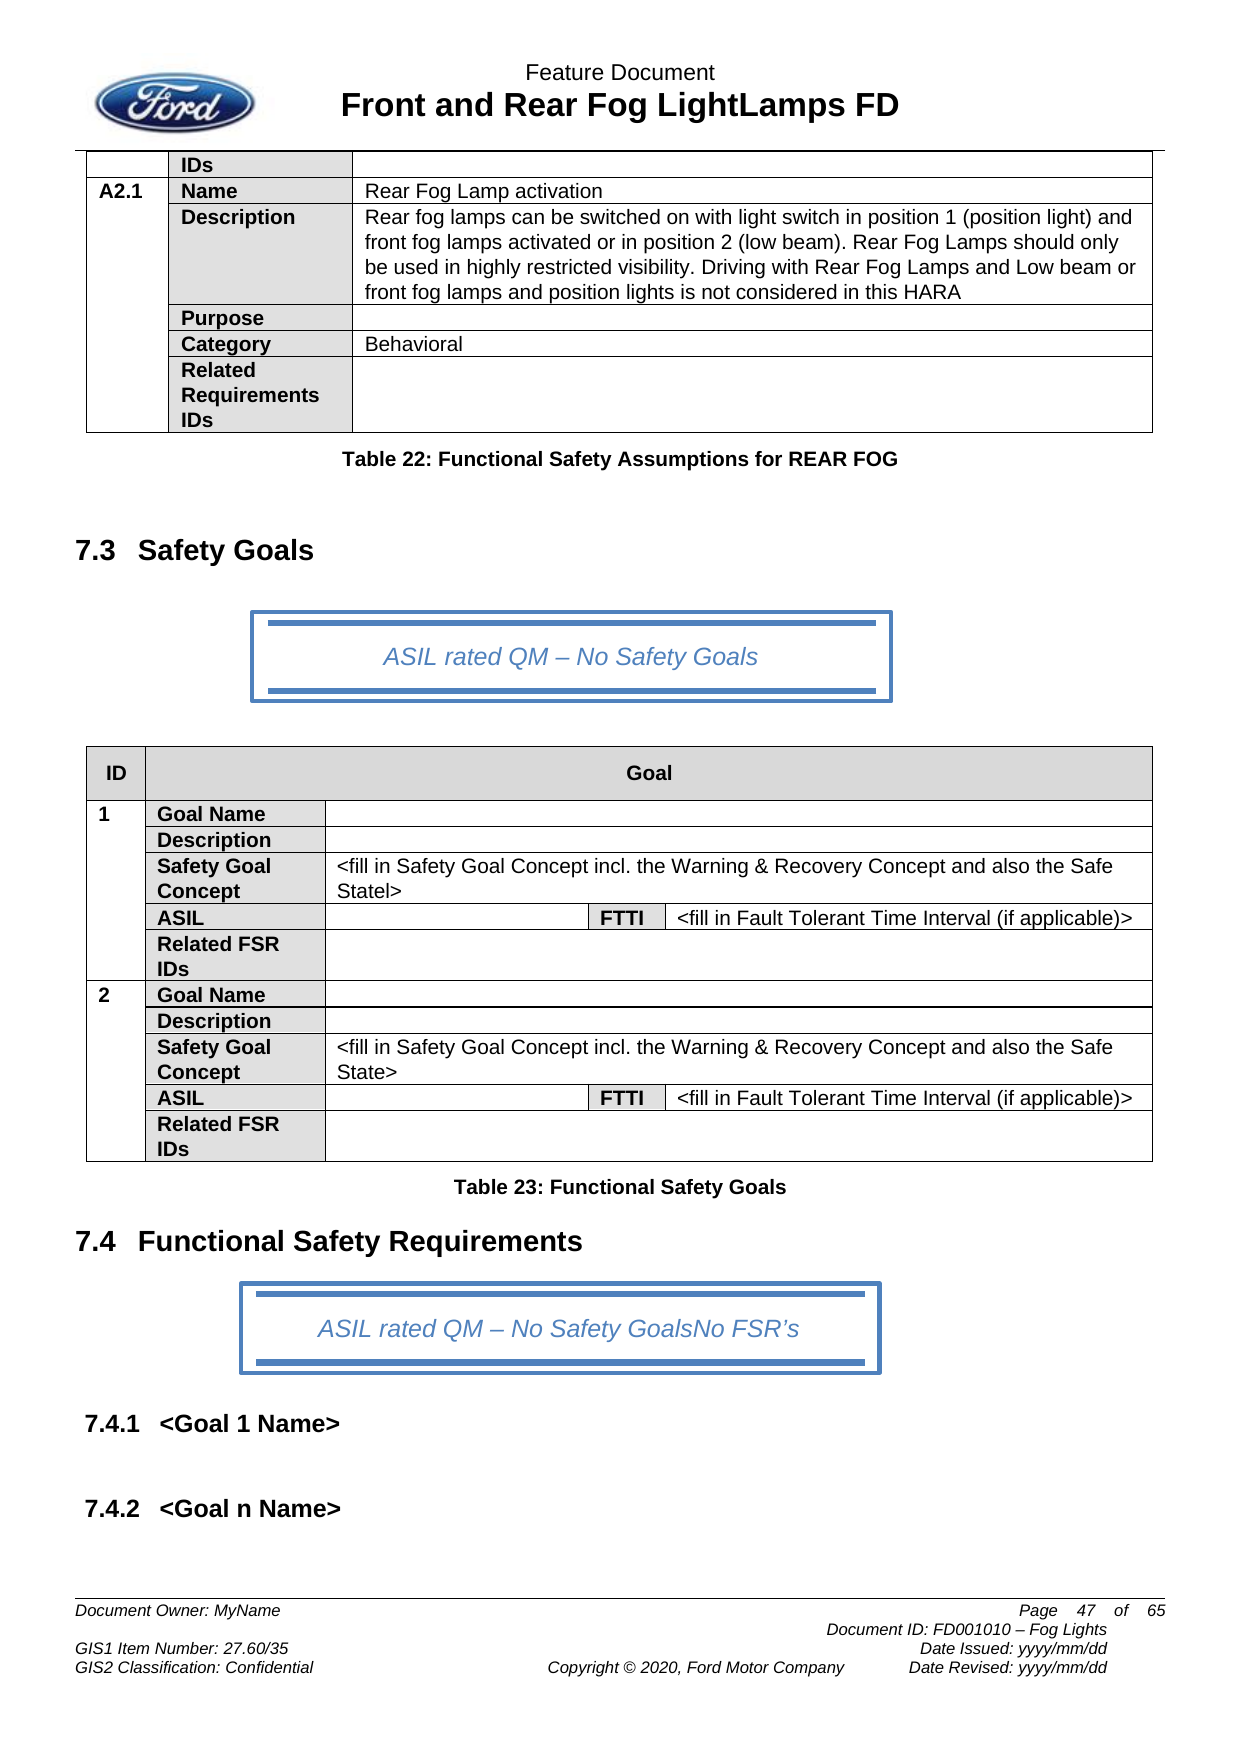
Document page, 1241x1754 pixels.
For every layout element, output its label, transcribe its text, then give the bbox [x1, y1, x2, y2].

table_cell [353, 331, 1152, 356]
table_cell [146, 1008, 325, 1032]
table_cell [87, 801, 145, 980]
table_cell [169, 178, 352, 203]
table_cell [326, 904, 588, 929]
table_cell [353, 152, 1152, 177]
subtitle Safety Goals [75, 533, 1165, 567]
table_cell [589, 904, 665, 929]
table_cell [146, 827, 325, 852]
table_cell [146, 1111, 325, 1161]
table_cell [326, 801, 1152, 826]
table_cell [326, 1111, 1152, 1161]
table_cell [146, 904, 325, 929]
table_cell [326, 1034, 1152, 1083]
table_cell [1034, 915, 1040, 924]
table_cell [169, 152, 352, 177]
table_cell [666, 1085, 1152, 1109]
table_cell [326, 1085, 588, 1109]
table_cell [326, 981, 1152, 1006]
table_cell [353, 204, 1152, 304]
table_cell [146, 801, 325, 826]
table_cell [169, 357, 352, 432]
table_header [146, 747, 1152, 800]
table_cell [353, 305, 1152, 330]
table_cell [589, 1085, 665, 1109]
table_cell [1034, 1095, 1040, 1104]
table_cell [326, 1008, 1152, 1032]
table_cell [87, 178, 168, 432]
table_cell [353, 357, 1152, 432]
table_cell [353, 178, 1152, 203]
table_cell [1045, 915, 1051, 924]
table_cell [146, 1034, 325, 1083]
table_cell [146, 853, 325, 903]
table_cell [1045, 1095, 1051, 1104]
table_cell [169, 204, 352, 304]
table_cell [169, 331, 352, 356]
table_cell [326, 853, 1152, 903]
picture [75, 53, 275, 150]
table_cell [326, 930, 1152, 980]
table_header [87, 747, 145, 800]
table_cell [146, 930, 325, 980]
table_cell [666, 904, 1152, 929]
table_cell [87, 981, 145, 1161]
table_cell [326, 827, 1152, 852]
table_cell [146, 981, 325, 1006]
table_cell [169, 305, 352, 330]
text 20 [75, 446, 1165, 471]
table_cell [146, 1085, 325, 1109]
subtitle Functional Safety Requirements [75, 1224, 1165, 1258]
